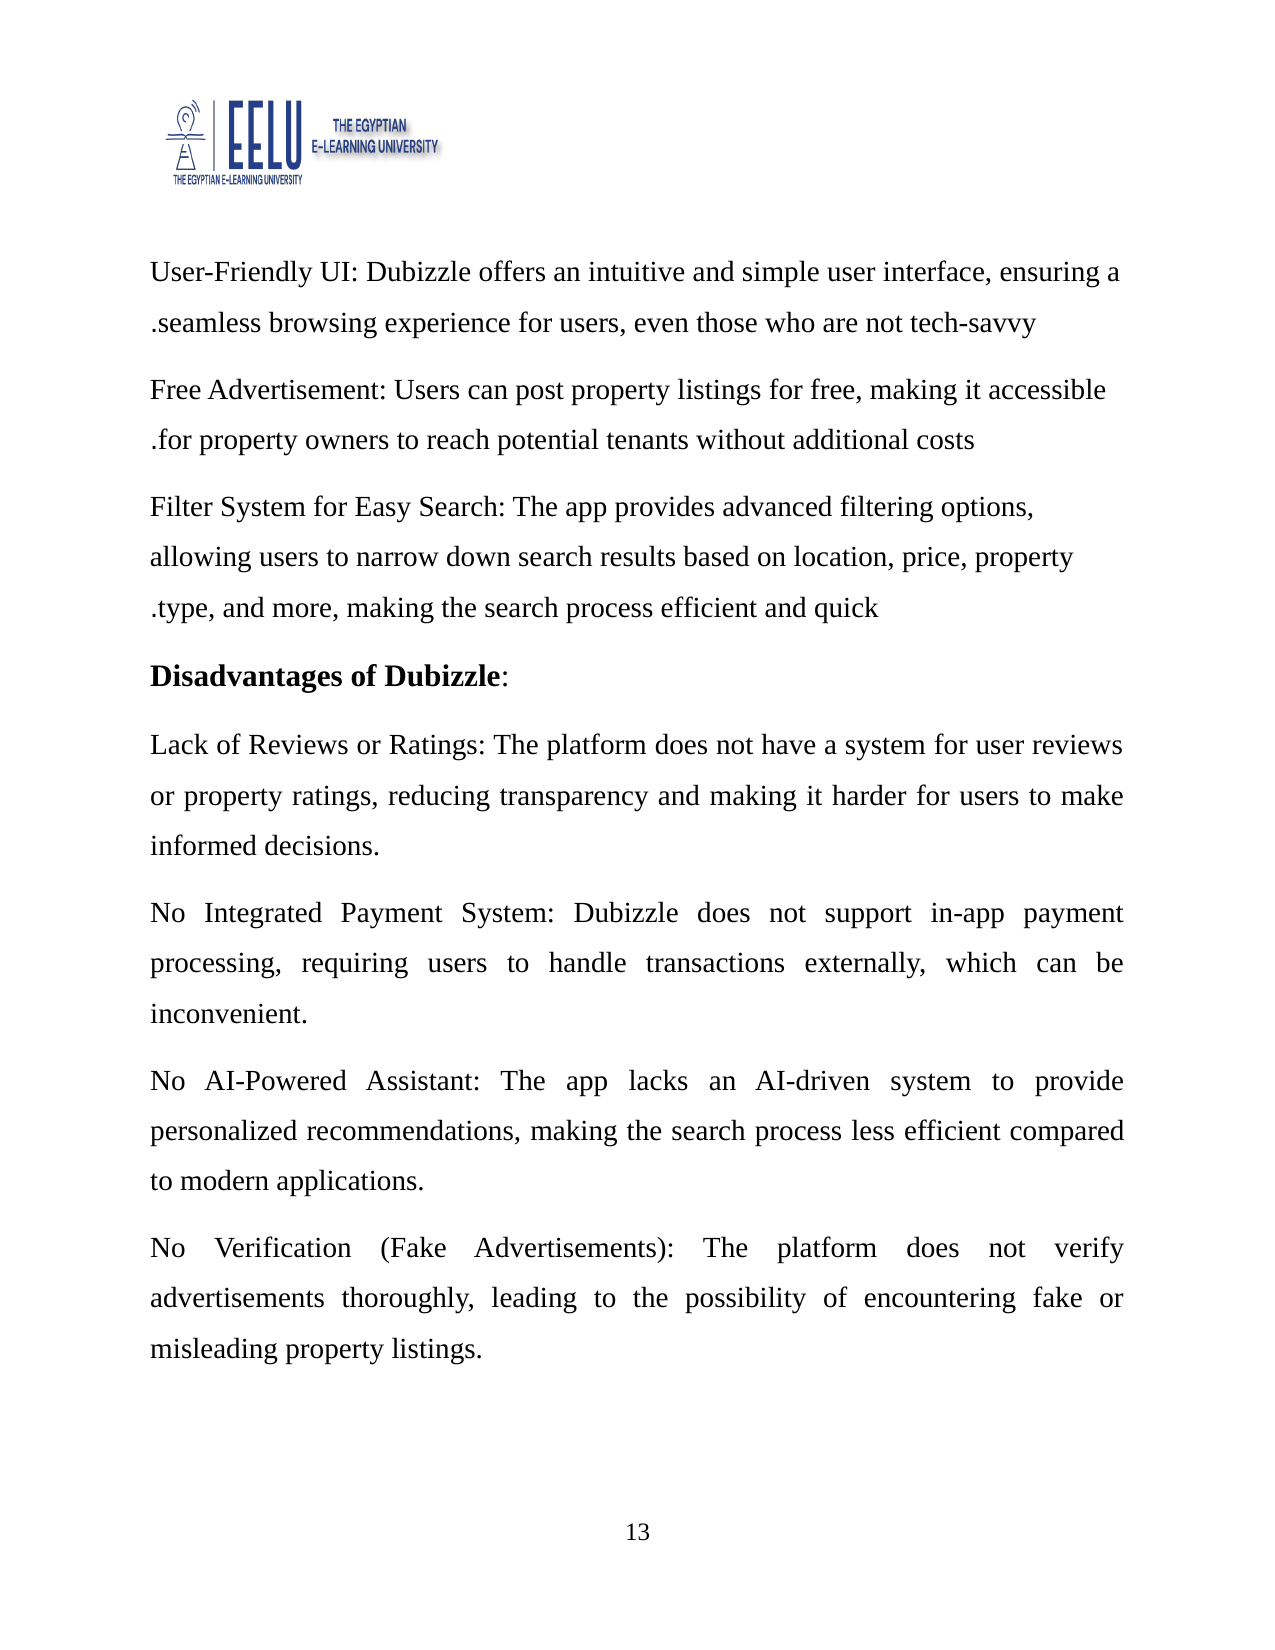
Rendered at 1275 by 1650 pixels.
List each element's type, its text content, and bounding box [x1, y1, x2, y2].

text No Verification (Fake Advertisements): The platform does not verify advertisements thoroughly, leading to the possibility of encountering fake or misleading property listings. [150, 1230, 1125, 1364]
text Disadvantages of Dubizzle: [150, 657, 1125, 693]
text Filter System for Easy Search: The app provides advanced filtering options, allowing users to narrow down search results based on location, price, property type, and more, making the search process efficient and quick. [150, 489, 1125, 623]
text No Integrated Payment System: Dubizzle does not support in-app payment processing, requiring users to handle transactions externally, which can be inconvenient. [150, 895, 1125, 1029]
text No AI-Powered Assistant: The app lacks an AI-driven system to provide personalized recommendations, making the search process less efficient compared to modern applications. [150, 1063, 1125, 1197]
text Free Advertisement: Users can post property listings for free, making it accessible for property owners to reach potential tenants without additional costs. [150, 372, 1125, 456]
text User-Friendly UI: Dubizzle offers an intuitive and simple user interface, ensuring a seamless browsing experience for users, even those who are not tech-savvy. [150, 254, 1125, 338]
picture [150, 75, 444, 188]
text Lack of Reviews or Ratings: The platform does not have a system for user reviews or property ratings, reducing transparency and making it harder for users to make informed decisions. [150, 727, 1125, 862]
